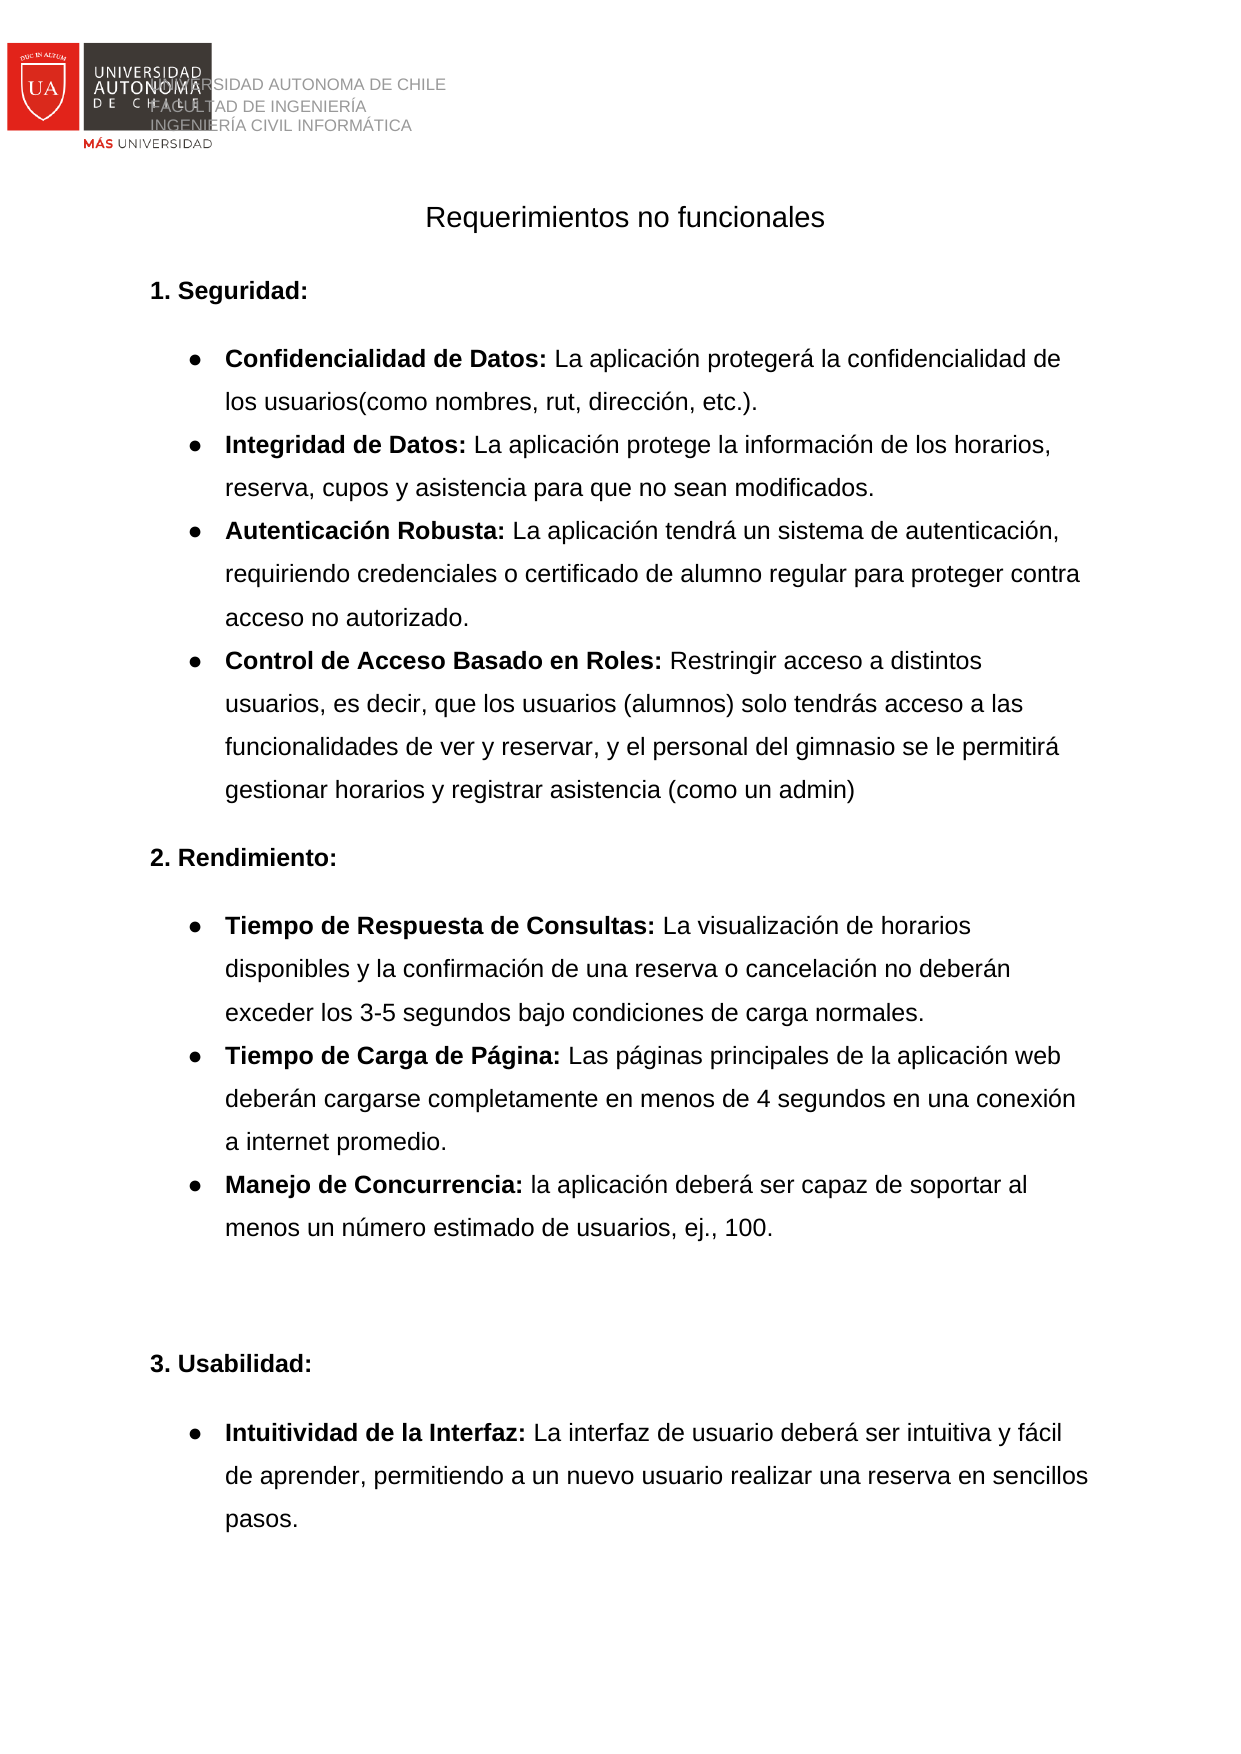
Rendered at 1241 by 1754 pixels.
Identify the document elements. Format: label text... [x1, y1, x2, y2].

text 1. Seguridad: [150, 276, 1090, 304]
list Tiempo de Carga de Página: Las páginas principales de la aplicación web deberán cargarse completamente en menos de 4 segundos en una conexión a internet promedio. [187, 1041, 1090, 1156]
list Tiempo de Respuesta de Consultas: La visualización de horarios disponibles y la confirmación de una reserva o cancelación no deberán exceder los 3-5 segundos bajo condiciones de carga normales. [187, 911, 1090, 1026]
text 3. Usabilidad: [150, 1349, 1090, 1378]
list Confidencialidad de Datos: La aplicación protegerá la confidencialidad de los usuarios(como nombres, rut, dirección, etc.). [187, 344, 1090, 416]
list Integridad de Datos: La aplicación protege la información de los horarios, reserva, cupos y asistencia para que no sean modificados. [187, 430, 1090, 502]
picture [4, 40, 215, 150]
list Control de Acceso Basado en Roles: Restringir acceso a distintos usuarios, es decir, que los usuarios (alumnos) solo tendrás acceso a las funcionalidades de ver y reservar, y el personal del gimnasio se le permitirá gestionar horarios y registrar asistencia (como un admin) [187, 646, 1090, 804]
list Autenticación Robusta: La aplicación tendrá un sistema de autenticación, requiriendo credenciales o certificado de alumno regular para proteger contra acceso no autorizado. [187, 516, 1090, 631]
list Intuitividad de la Interfaz: La interfaz de usuario deberá ser intuitiva y fácil de aprender, permitiendo a un nuevo usuario realizar una reserva en sencillos pasos. [187, 1417, 1090, 1532]
list Manejo de Concurrencia: la aplicación deberá ser capaz de soportar al menos un número estimado de usuarios, ej., 100. [187, 1170, 1090, 1242]
text 2. Rendimiento: [150, 843, 1090, 872]
text Requerimientos no funcionales [150, 200, 1240, 234]
